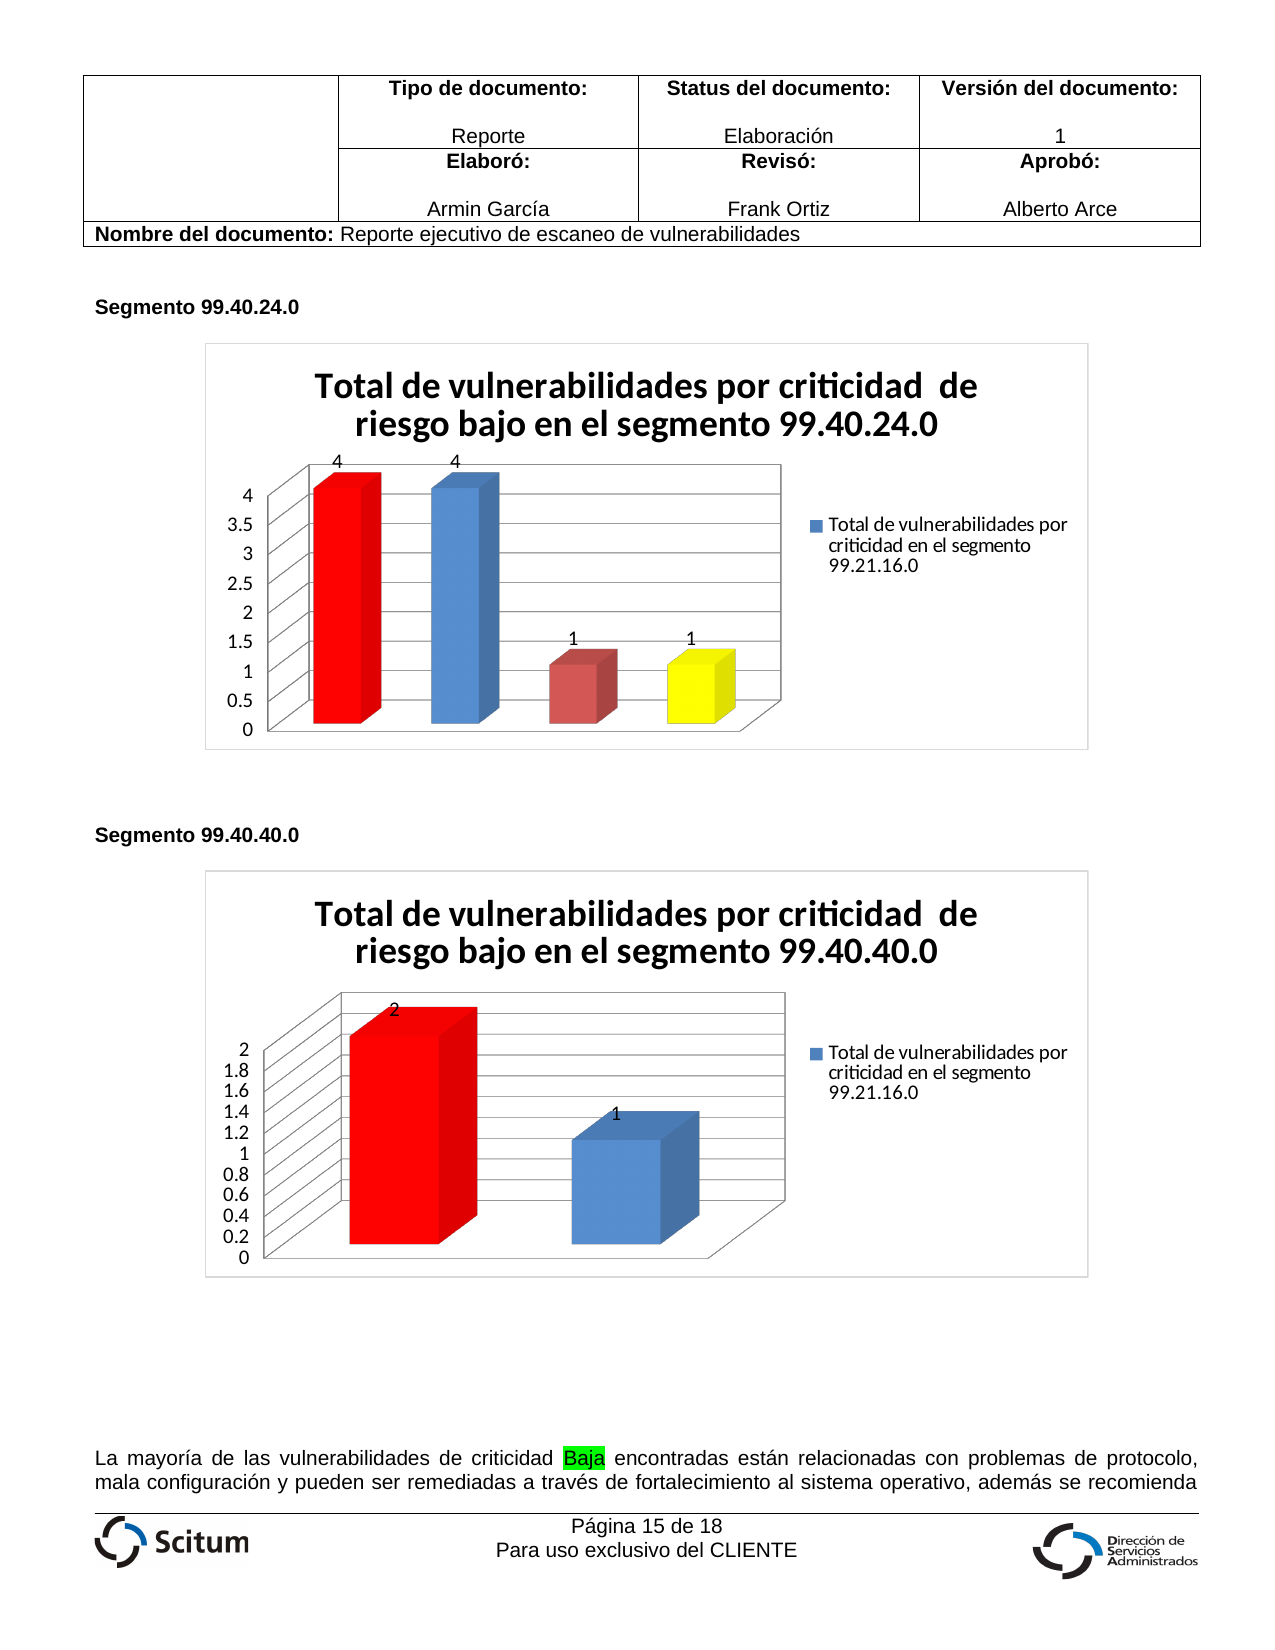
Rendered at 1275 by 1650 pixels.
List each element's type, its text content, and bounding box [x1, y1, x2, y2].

picture [1020, 1515, 1210, 1588]
picture [94, 1516, 249, 1568]
text Segmento 99.40.24.0 [94, 295, 1199, 319]
text Segmento 99.40.40.0 [94, 822, 1199, 846]
